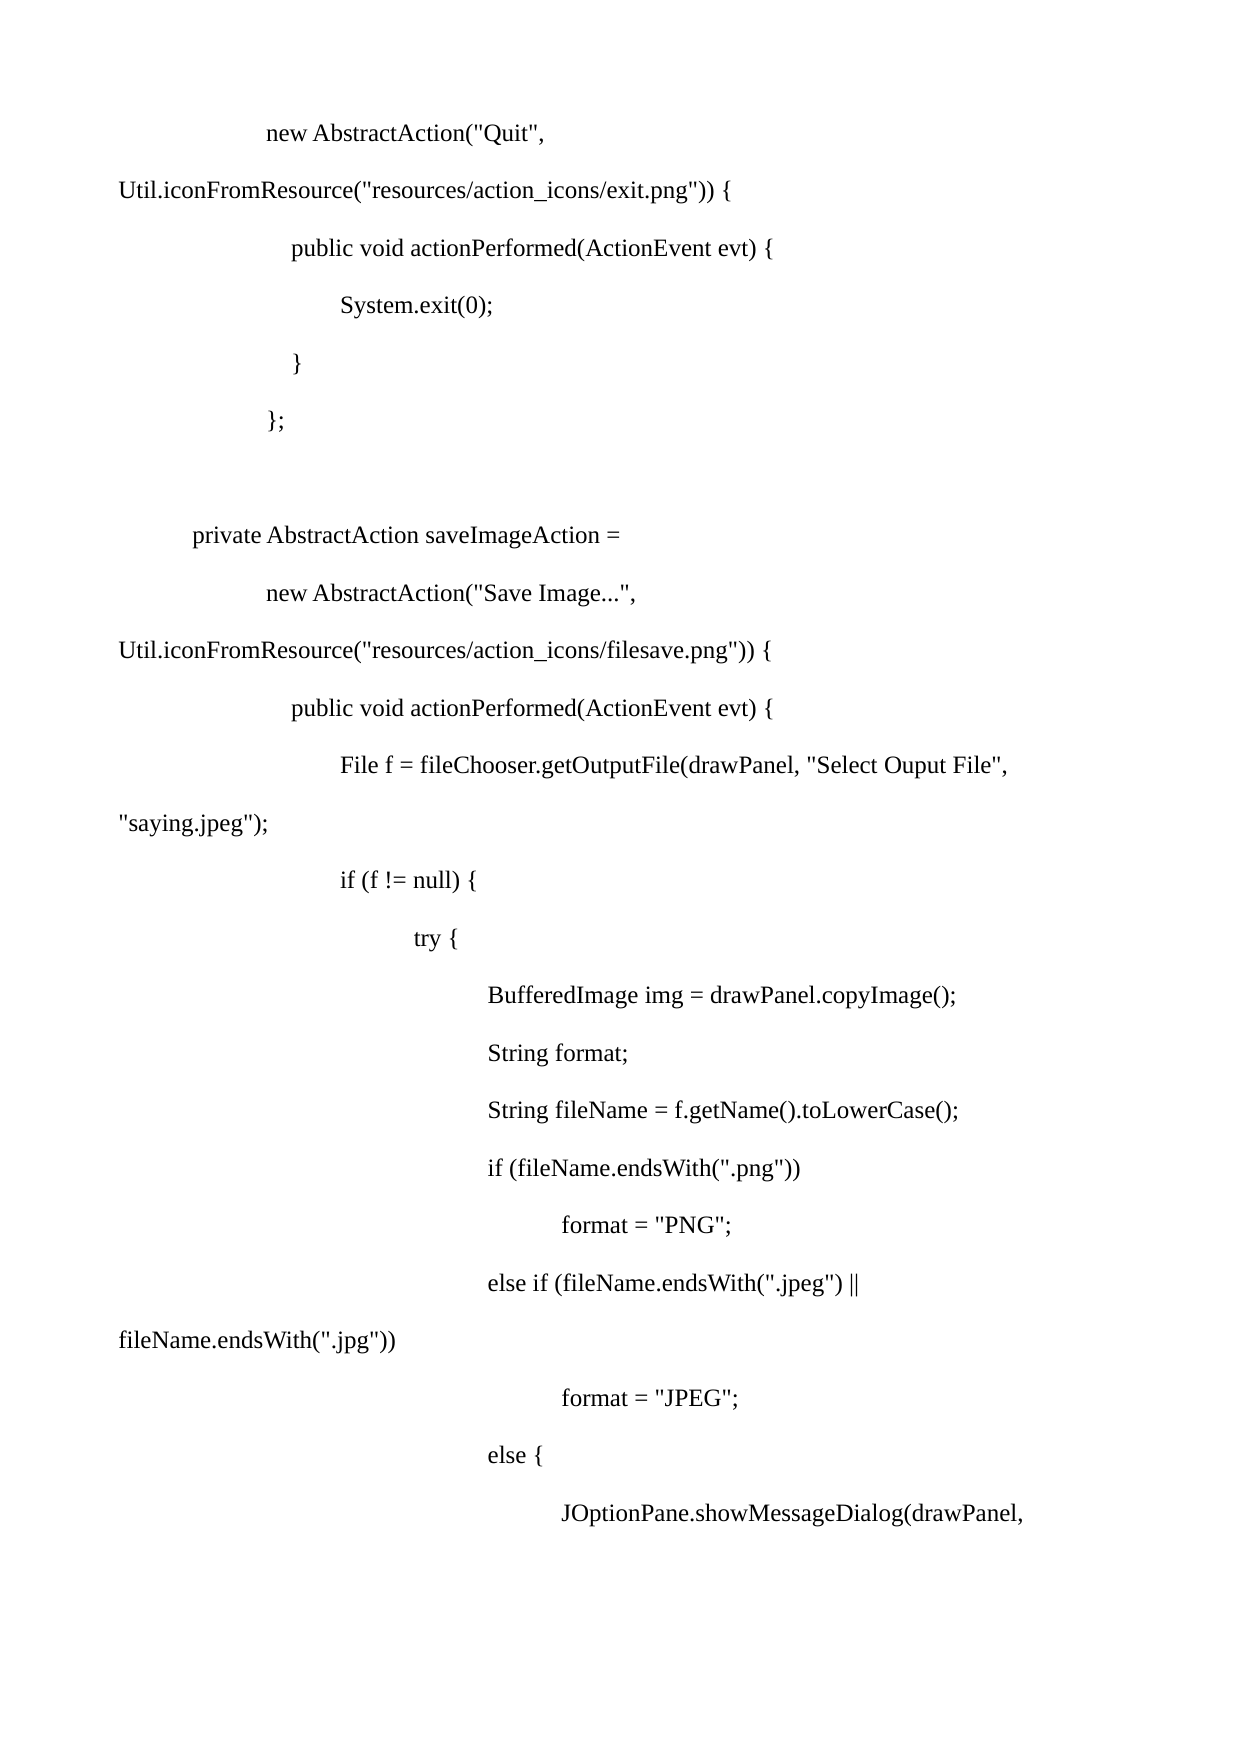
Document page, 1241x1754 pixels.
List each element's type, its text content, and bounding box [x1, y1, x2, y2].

text if (f != null) { [118, 866, 1122, 894]
text } [118, 348, 1122, 377]
text private AbstractAction saveImageAction = [118, 521, 1122, 549]
text format = "PNG"; [118, 1211, 1122, 1239]
text public void actionPerformed(ActionEvent evt) { [118, 233, 1122, 262]
text else { [118, 1441, 1122, 1469]
text new AbstractAction("Save Image...", Util.iconFromResource("resources/action_icons/filesave.png")) { [118, 578, 1122, 664]
text public void actionPerformed(ActionEvent evt) { [118, 693, 1122, 722]
text }; [118, 406, 1122, 434]
text System.exit(0); [118, 291, 1122, 319]
text new AbstractAction("Quit", Util.iconFromResource("resources/action_icons/exit.png")) { [118, 118, 1122, 204]
text String format; [118, 1038, 1122, 1067]
text format = "JPEG"; [118, 1383, 1122, 1412]
text if (fileName.endsWith(".png")) [118, 1153, 1122, 1182]
text String fileName = f.getName().toLowerCase(); [118, 1096, 1122, 1124]
text BufferedImage img = drawPanel.copyImage(); [118, 981, 1122, 1009]
text JOptionPane.showMessageDialog(drawPanel, [118, 1498, 1122, 1527]
text try { [118, 923, 1122, 952]
text else if (fileName.endsWith(".jpeg") || fileName.endsWith(".jpg")) [118, 1268, 1122, 1354]
text File f = fileChooser.getOutputFile(drawPanel, "Select Ouput File", "saying.jpeg"); [118, 751, 1122, 837]
